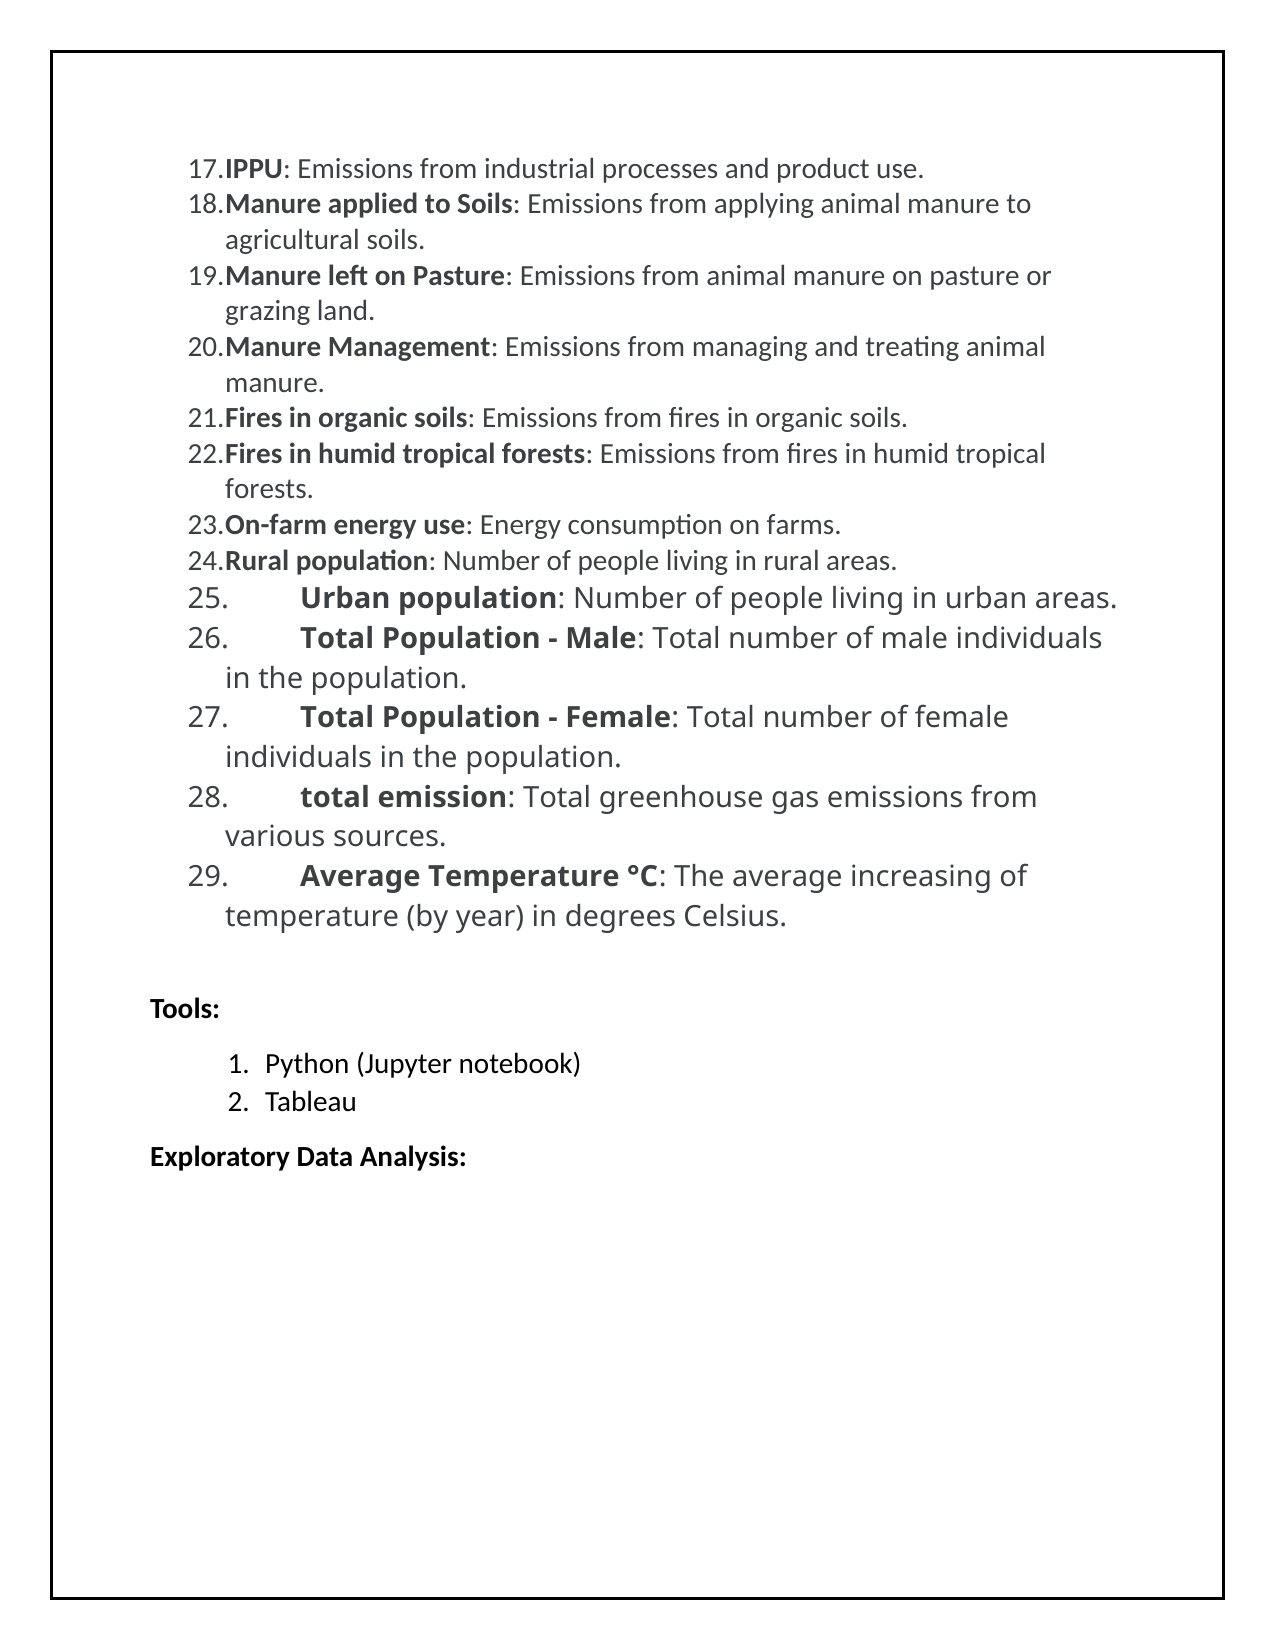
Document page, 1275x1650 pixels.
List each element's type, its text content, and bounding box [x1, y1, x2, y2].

list Urban population: Number of people living in urban areas. [187, 577, 1125, 617]
list Total Population - Female: Total number of female individuals in the population. [187, 697, 1125, 776]
list IPPU: Emissions from industrial processes and product use. [187, 150, 1125, 186]
list Rural population: Number of people living in rural areas. [187, 542, 1125, 577]
text Tools: [150, 990, 1125, 1025]
text Exploratory Data Analysis: [150, 1138, 1125, 1174]
list total emission: Total greenhouse gas emissions from various sources. [187, 776, 1125, 855]
list Tableau [227, 1083, 1125, 1119]
list Fires in organic soils: Emissions from fires in organic soils. [187, 399, 1125, 435]
list Python (Jupyter notebook) [227, 1045, 1125, 1081]
list Manure applied to Soils: Emissions from applying animal manure to agricultural soils. [187, 186, 1125, 257]
list Manure Management: Emissions from managing and treating animal manure. [187, 328, 1125, 399]
list Total Population - Male: Total number of male individuals in the population. [187, 617, 1125, 697]
list Fires in humid tropical forests: Emissions from fires in humid tropical forests. [187, 435, 1125, 506]
list On-farm energy use: Energy consumption on farms. [187, 506, 1125, 542]
list Average Temperature °C: The average increasing of temperature (by year) in degrees Celsius. [187, 855, 1125, 935]
list Manure left on Pasture: Emissions from animal manure on pasture or grazing land. [187, 257, 1125, 328]
